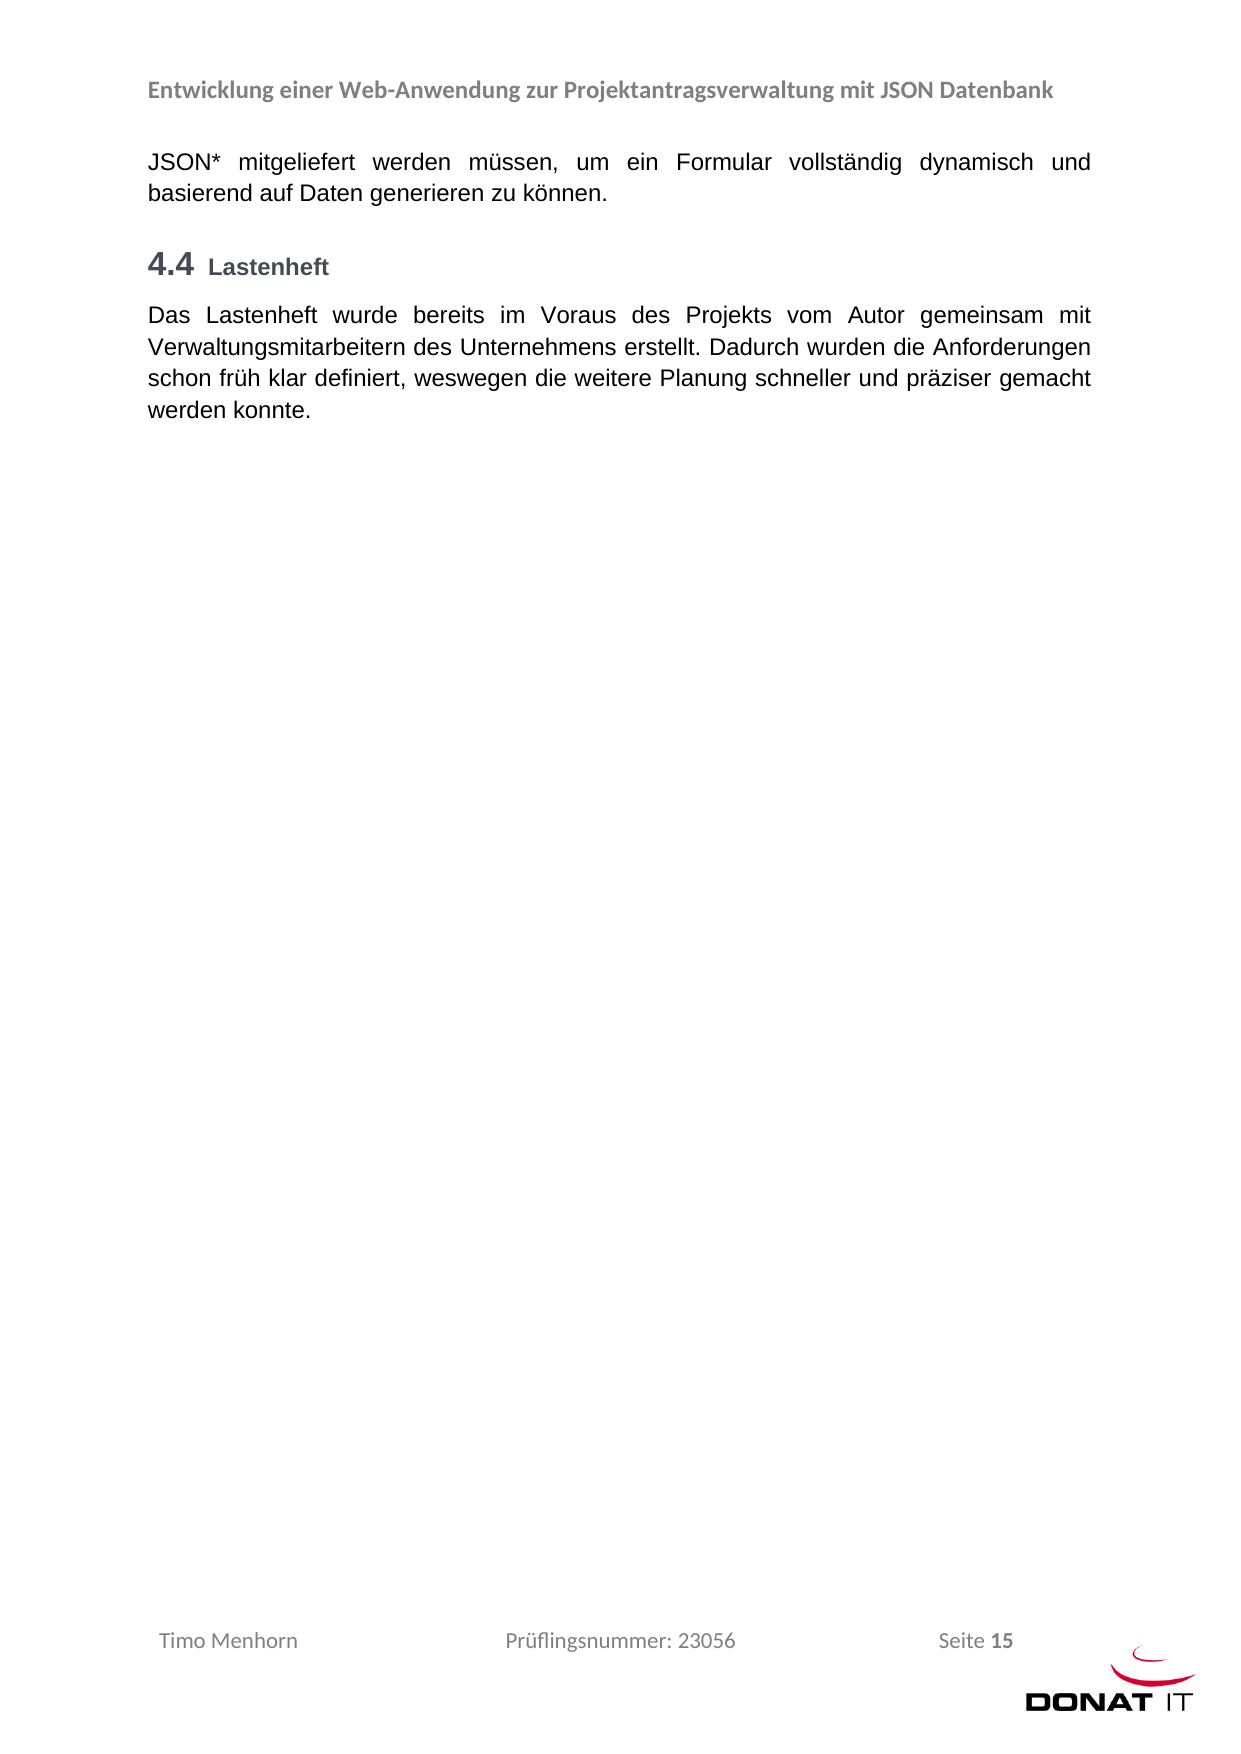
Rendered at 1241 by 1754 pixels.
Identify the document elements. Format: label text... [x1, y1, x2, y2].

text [148, 148, 1093, 207]
picture [1014, 1617, 1205, 1733]
subtitle Lastenheft [148, 244, 1093, 283]
text Das Lastenheft wurde bereits im Voraus des Projekts vom Autor gemeinsam mit Verwaltungsmitarbeitern des Unternehmens erstellt. Dadurch wurden die Anforderungen schon früh klar definiert, weswegen die weitere Planung schneller und präziser gemacht werden konnte. [148, 301, 1093, 423]
